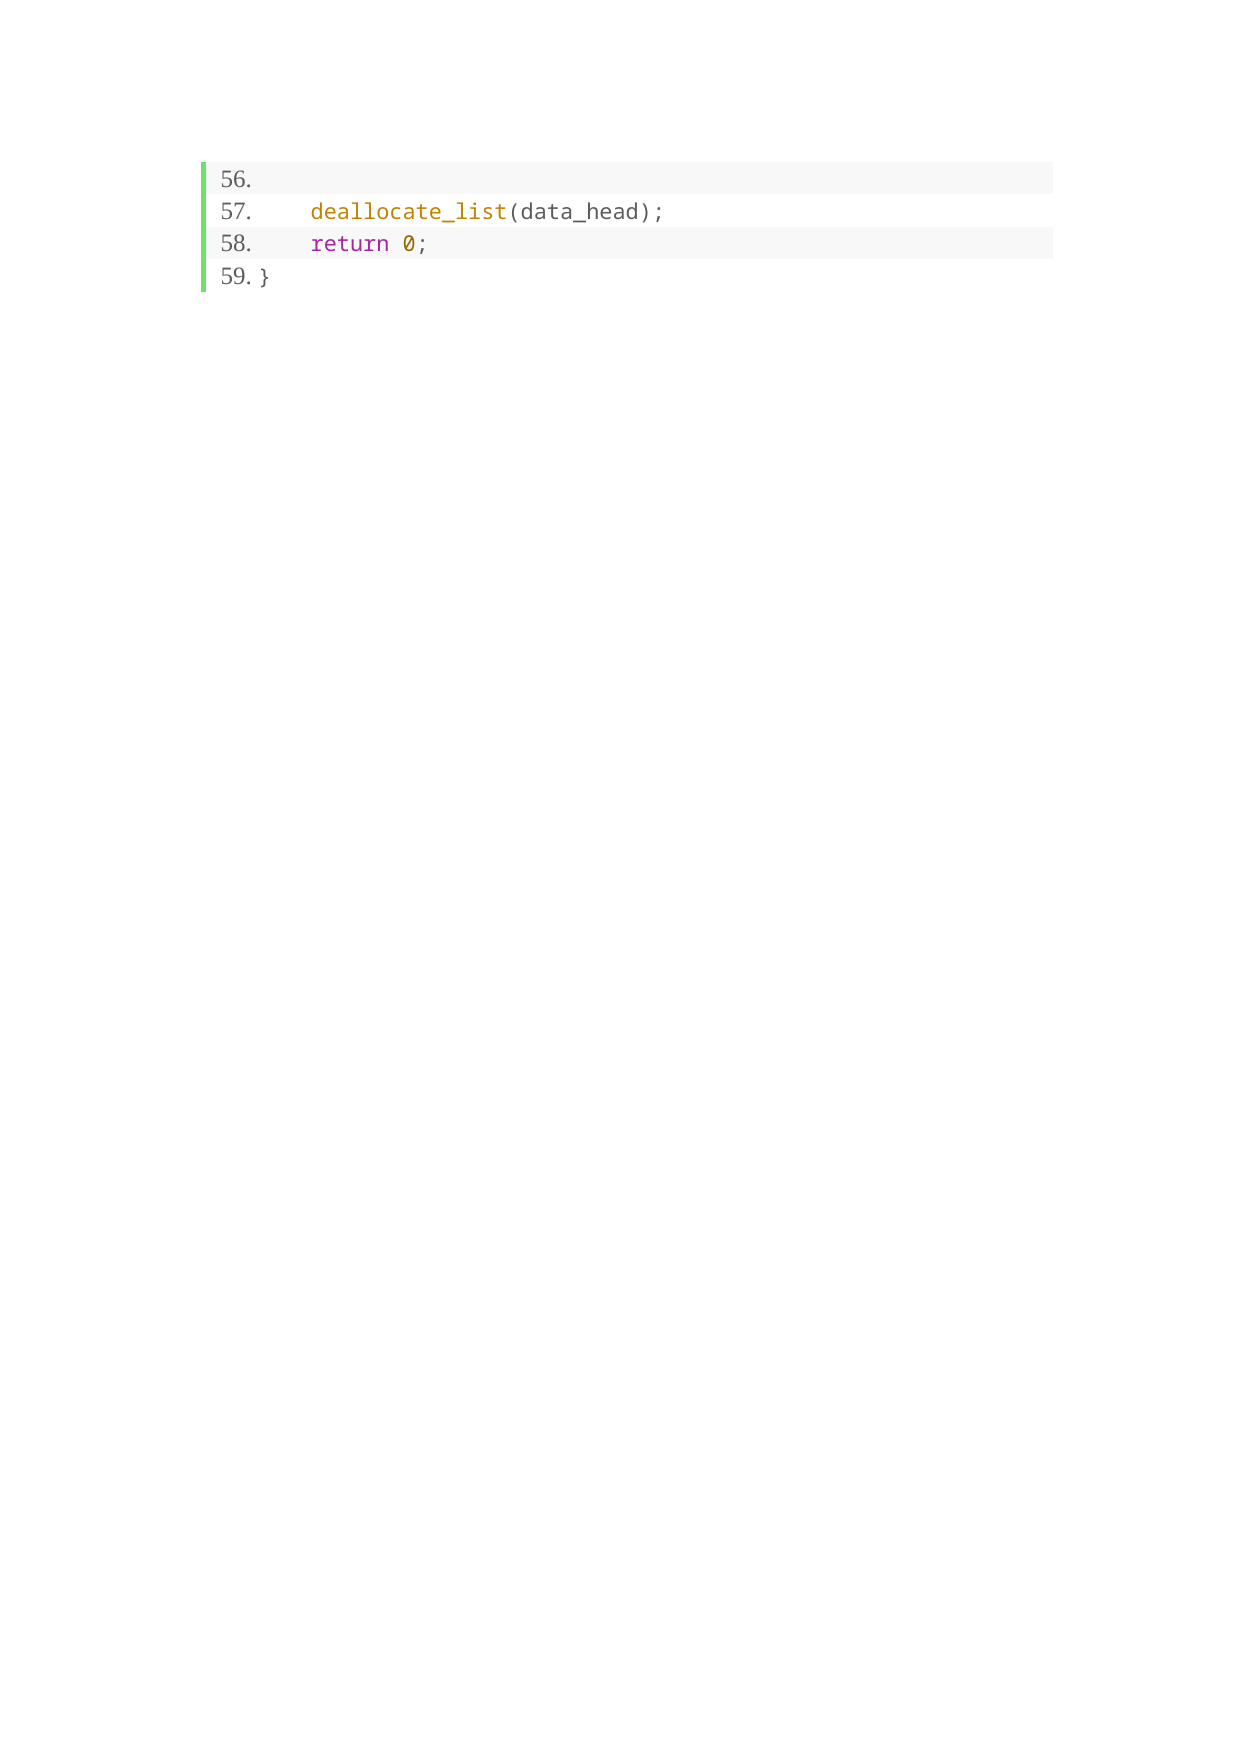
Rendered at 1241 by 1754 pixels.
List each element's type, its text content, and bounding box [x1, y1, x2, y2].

list deallocate_list(data_head); [206, 194, 1053, 227]
list return 0; [206, 227, 1053, 259]
list } [206, 259, 1053, 292]
